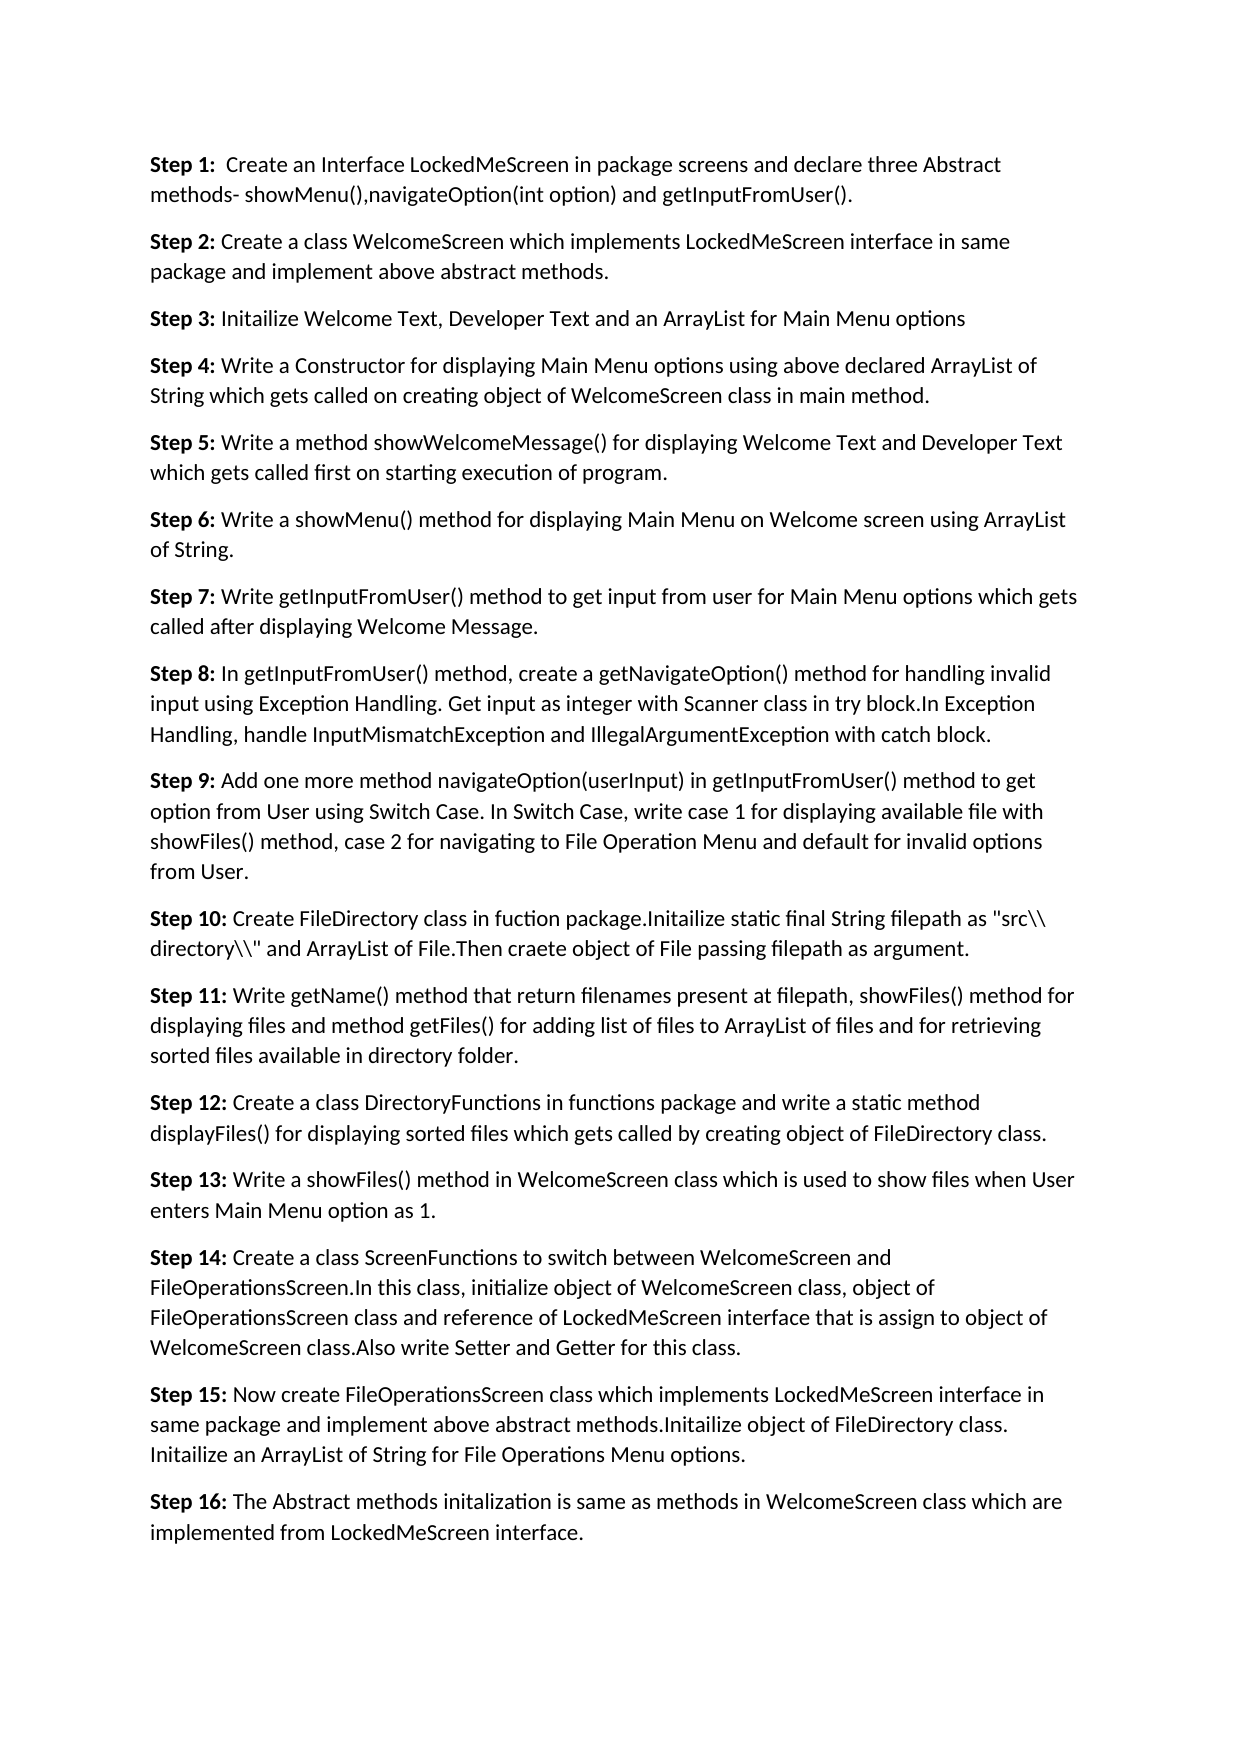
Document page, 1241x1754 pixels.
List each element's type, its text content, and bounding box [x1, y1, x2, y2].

text Step 6: Write a showMenu() method for displaying Main Menu on Welcome screen using ArrayList of String. [150, 505, 1090, 563]
text Step 3: Initailize Welcome Text, Developer Text and an ArrayList for Main Menu options [150, 304, 1090, 332]
text Step 16: The Abstract methods initalization is same as methods in WelcomeScreen class which are implemented from LockedMeScreen interface. [150, 1487, 1090, 1546]
text Step 4: Write a Constructor for displaying Main Menu options using above declared ArrayList of String which gets called on creating object of WelcomeScreen class in main method. [150, 351, 1090, 409]
text Step 7: Write getInputFromUser() method to get input from user for Main Menu options which gets called after displaying Welcome Message. [150, 582, 1090, 641]
text Step 10: Create FileDirectory class in fuction package.Initailize static final String filepath as "src\\directory\\" and ArrayList of File.Then craete object of File passing filepath as argument. [150, 904, 1090, 962]
text Step 5: Write a method showWelcomeMessage() for displaying Welcome Text and Developer Text which gets called first on starting execution of program. [150, 428, 1090, 486]
text Step 11: Write getName() method that return filenames present at filepath, showFiles() method for displaying files and method getFiles() for adding list of files to ArrayList of files and for retrieving sorted files available in directory folder. [150, 981, 1090, 1070]
text Step 13: Write a showFiles() method in WelcomeScreen class which is used to show files when User enters Main Menu option as 1. [150, 1166, 1090, 1224]
text Step 2: Create a class WelcomeScreen which implements LockedMeScreen interface in same package and implement above abstract methods. [150, 227, 1090, 285]
text Step 8: In getInputFromUser() method, create a getNavigateOption() method for handling invalid input using Exception Handling. Get input as integer with Scanner class in try block.In Exception Handling, handle InputMismatchException and IllegalArgumentException with catch block. [150, 659, 1090, 748]
text Step 15: Now create FileOperationsScreen class which implements LockedMeScreen interface in same package and implement above abstract methods.Initailize object of FileDirectory class. Initailize an ArrayList of String for File Operations Menu options. [150, 1380, 1090, 1469]
text Step 12: Create a class DirectoryFunctions in functions package and write a static method displayFiles() for displaying sorted files which gets called by creating object of FileDirectory class. [150, 1088, 1090, 1147]
text Step 9: Add one more method navigateOption(userInput) in getInputFromUser() method to get option from User using Switch Case. In Switch Case, write case 1 for displaying available file with showFiles() method, case 2 for navigating to File Operation Menu and default for invalid options from User. [150, 767, 1090, 885]
text Step 1: Create an Interface LockedMeScreen in package screens and declare three Abstract methods- showMenu(),navigateOption(int option) and getInputFromUser(). [150, 150, 1090, 208]
text Step 14: Create a class ScreenFunctions to switch between WelcomeScreen and FileOperationsScreen.In this class, initialize object of WelcomeScreen class, object of FileOperationsScreen class and reference of LockedMeScreen interface that is assign to object of WelcomeScreen class.Also write Setter and Getter for this class. [150, 1243, 1090, 1361]
